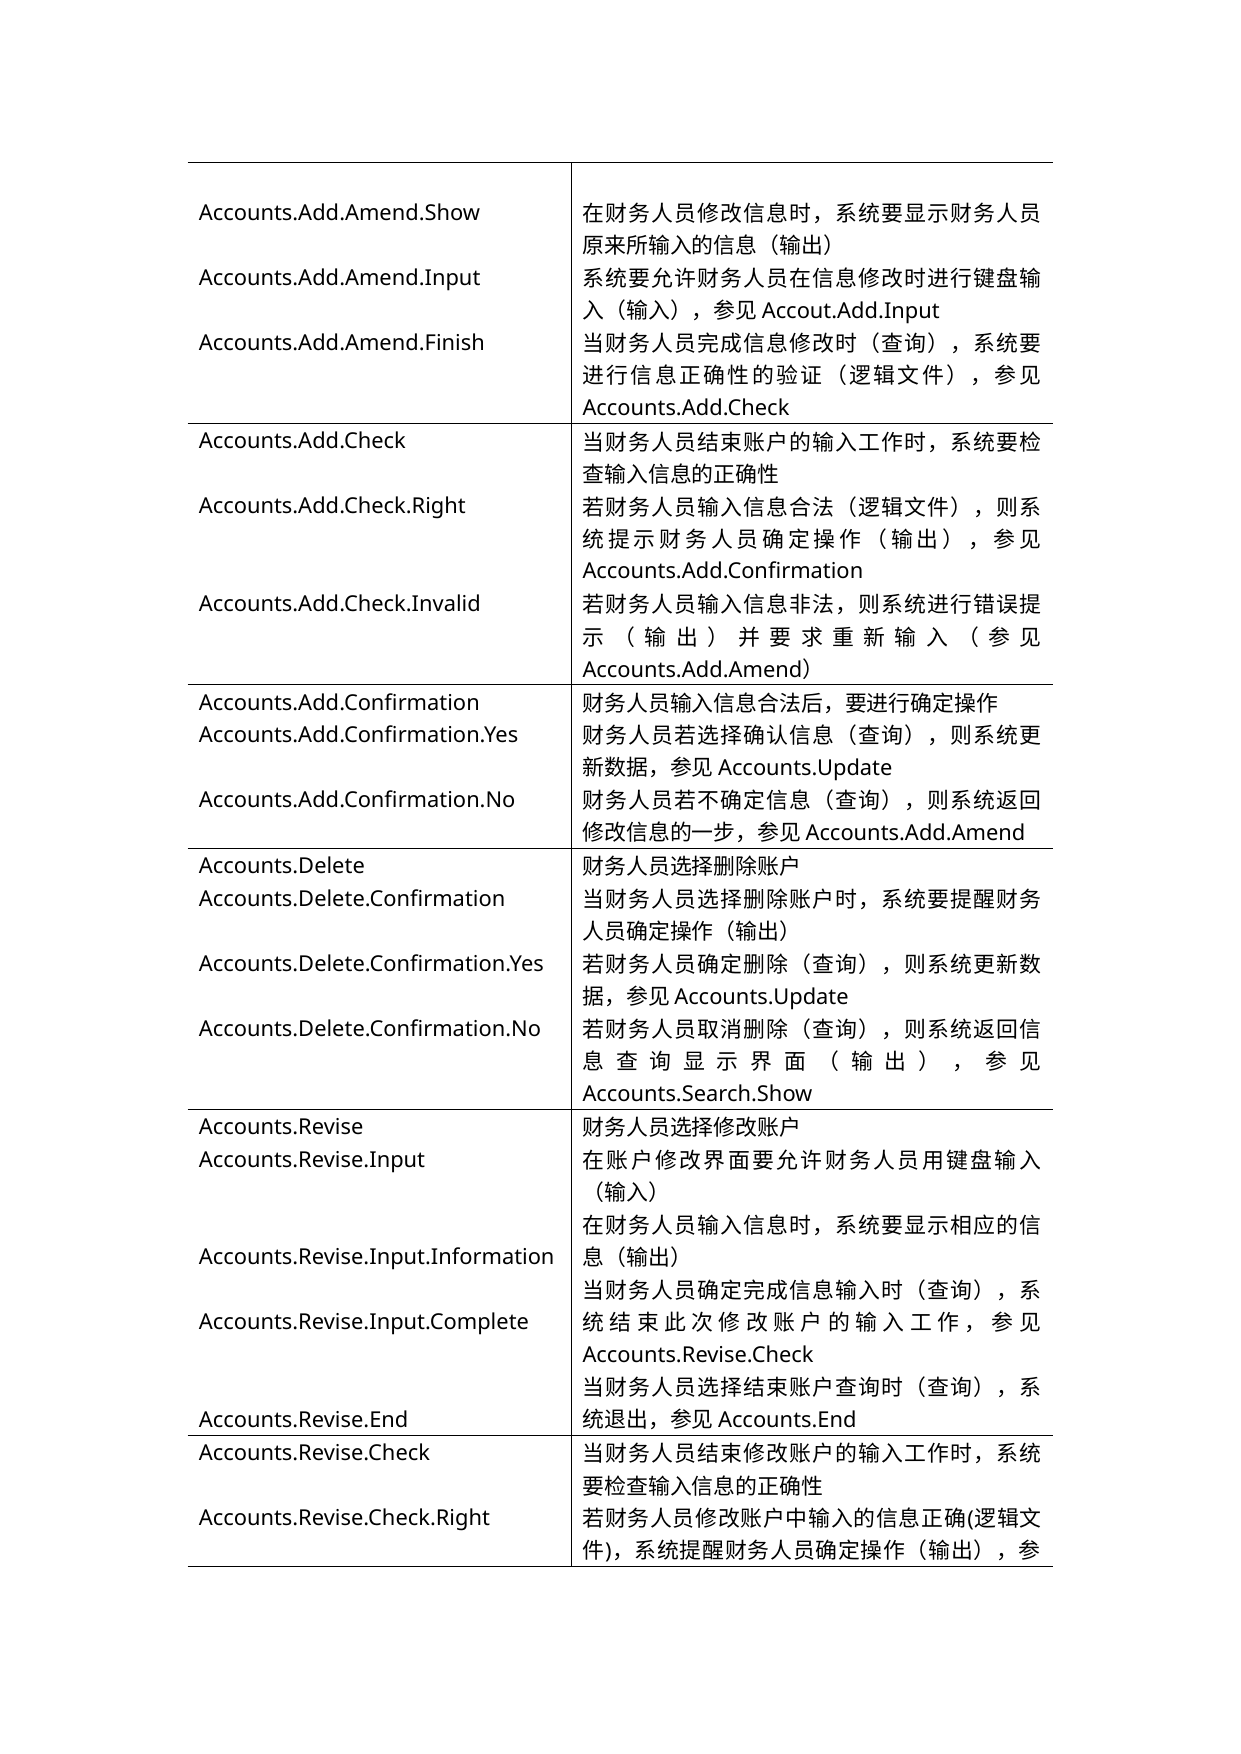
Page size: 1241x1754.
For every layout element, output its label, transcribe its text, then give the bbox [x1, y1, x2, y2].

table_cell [572, 1436, 1053, 1566]
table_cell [572, 163, 1053, 423]
table_cell 财务人员输入信息合法后，要进行确定操作 财务人员若选择确认信息（查询），则系统更新数据，参见Accounts.Update 财务人员若不确定信息（查询），则系统返回修改信息的一步，参见Accounts.Add.Amend [572, 685, 1053, 848]
table_cell Accounts.Delete Accounts.Delete.Confirmation Accounts.Delete.Confirmation.Yes Accounts.Delete.Confirmation.No [188, 849, 571, 1109]
table_cell Accounts.Revise Accounts.Revise.Input Accounts.Revise.Input.Information Accounts.Revise.Input.Complete Accounts.Revise.End [188, 1110, 571, 1435]
table_cell Accounts.Add.Check Accounts.Add.Check.Right Accounts.Add.Check.Invalid [188, 424, 571, 684]
table_cell 财务人员选择删除账户 当财务人员选择删除账户时，系统要提醒财务人员确定操作（输出） 若财务人员确定删除（查询），则系统更新数据，参见Accounts.Update 若财务人员取消删除（查询），则系统返回信息查询显示界面（输出），参见Accounts.Search.Show [572, 849, 1053, 1109]
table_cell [188, 163, 571, 423]
table_cell 当财务人员结束账户的输入工作时，系统要检查输入信息的正确性 若财务人员输入信息合法（逻辑文件），则系统提示财务人员确定操作（输出），参见Accounts.Add.Confirmation 若财务人员输入信息非法，则系统进行错误提示（输出）并要求重新输入（参见Accounts.Add.Amend） [572, 424, 1053, 684]
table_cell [188, 1436, 571, 1566]
table_cell Accounts.Add.Confirmation Accounts.Add.Confirmation.Yes Accounts.Add.Confirmation.No [188, 685, 571, 848]
table_cell 财务人员选择修改账户 在账户修改界面要允许财务人员用键盘输入（输入） 在财务人员输入信息时，系统要显示相应的信息（输出） 当财务人员确定完成信息输入时（查询），系统结束此次修改账户的输入工作，参见Accounts.Revise.Check 当财务人员选择结束账户查询时（查询），系统退出，参见Accounts.End [572, 1110, 1053, 1435]
